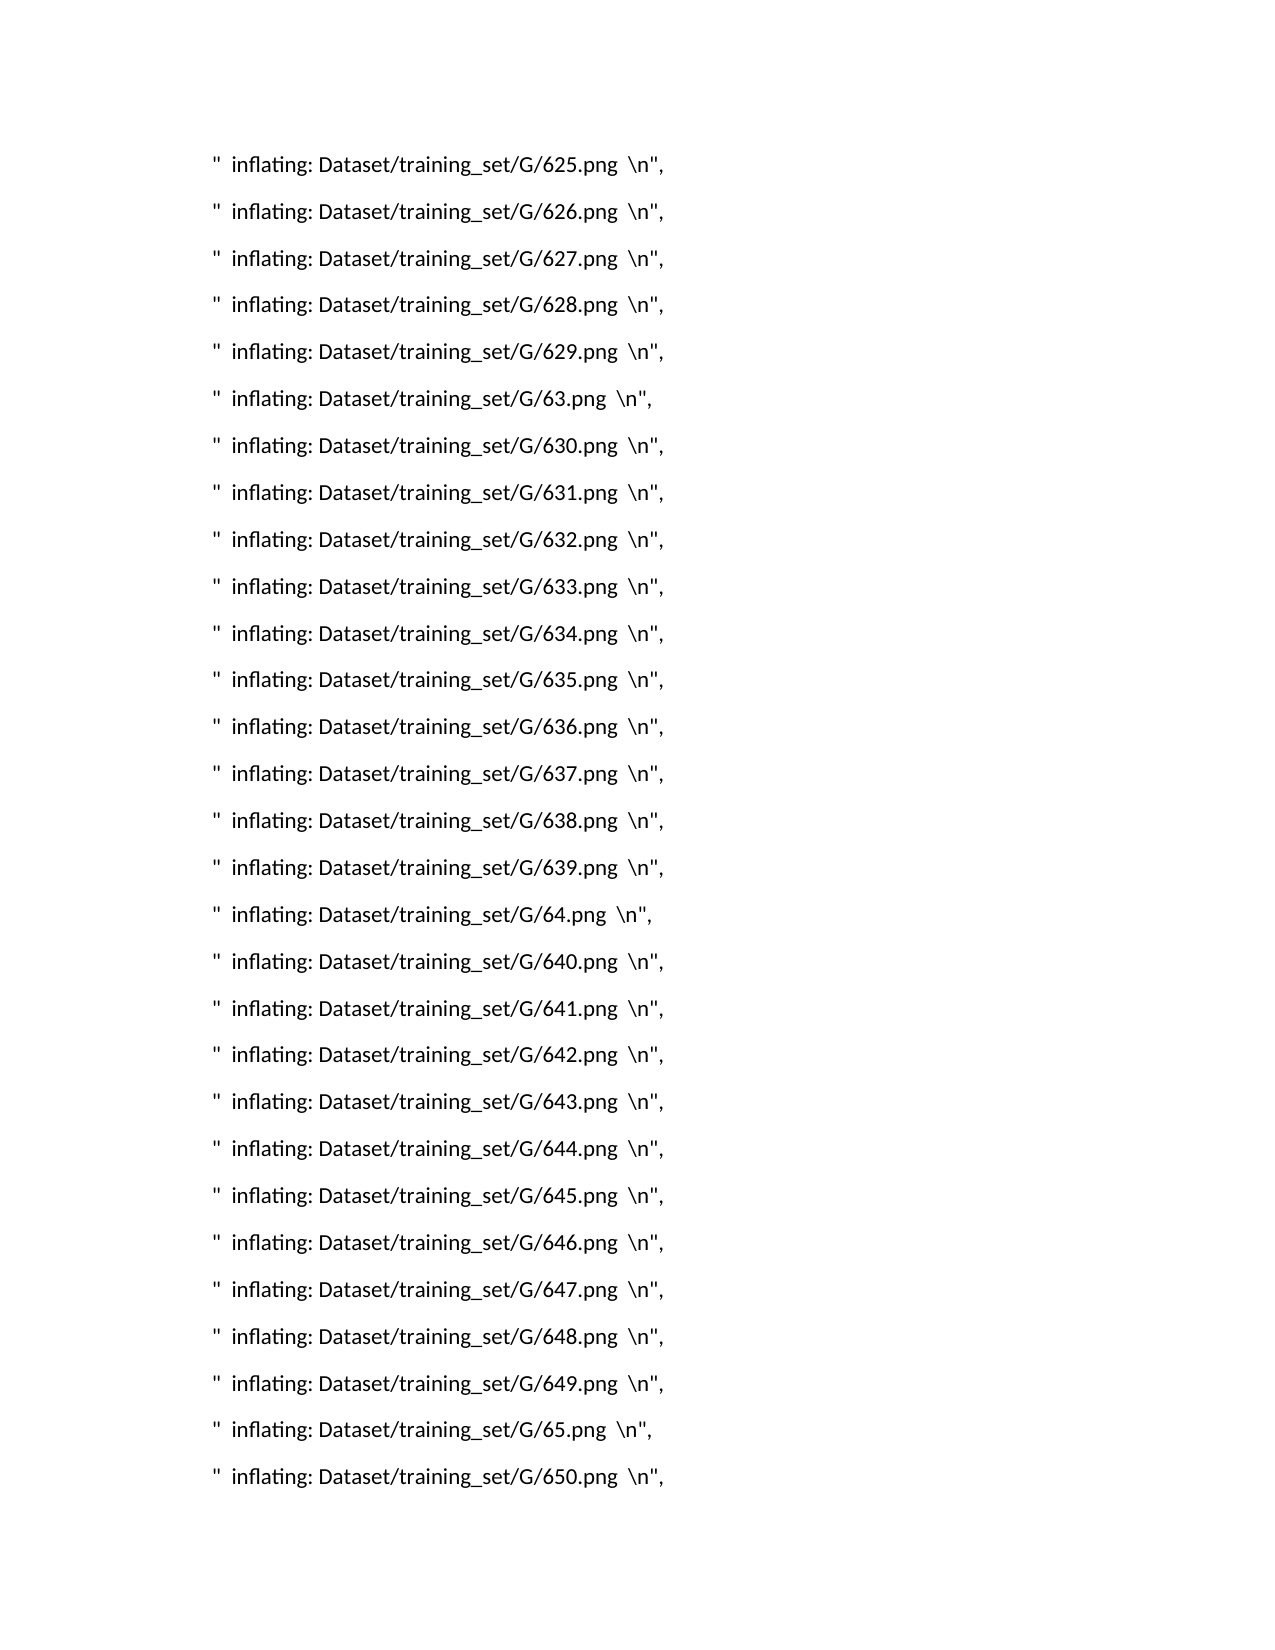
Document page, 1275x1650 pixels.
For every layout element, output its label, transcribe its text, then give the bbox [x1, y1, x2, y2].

text " inflating: Dataset/training_set/G/647.png \n", [150, 1275, 1125, 1303]
text " inflating: Dataset/training_set/G/65.png \n", [150, 1416, 1125, 1444]
text " inflating: Dataset/training_set/G/649.png \n", [150, 1369, 1125, 1397]
text " inflating: Dataset/training_set/G/636.png \n", [150, 712, 1125, 741]
text " inflating: Dataset/training_set/G/625.png \n", [150, 150, 1125, 178]
text " inflating: Dataset/training_set/G/645.png \n", [150, 1181, 1125, 1209]
text " inflating: Dataset/training_set/G/631.png \n", [150, 478, 1125, 506]
text " inflating: Dataset/training_set/G/626.png \n", [150, 197, 1125, 225]
text " inflating: Dataset/training_set/G/64.png \n", [150, 900, 1125, 928]
text " inflating: Dataset/training_set/G/648.png \n", [150, 1322, 1125, 1350]
text " inflating: Dataset/training_set/G/642.png \n", [150, 1041, 1125, 1069]
text " inflating: Dataset/training_set/G/639.png \n", [150, 853, 1125, 881]
text " inflating: Dataset/training_set/G/635.png \n", [150, 666, 1125, 694]
text " inflating: Dataset/training_set/G/641.png \n", [150, 994, 1125, 1022]
text " inflating: Dataset/training_set/G/646.png \n", [150, 1228, 1125, 1256]
text " inflating: Dataset/training_set/G/650.png \n", [150, 1462, 1125, 1491]
text " inflating: Dataset/training_set/G/640.png \n", [150, 947, 1125, 975]
text " inflating: Dataset/training_set/G/632.png \n", [150, 525, 1125, 553]
text " inflating: Dataset/training_set/G/63.png \n", [150, 384, 1125, 412]
text " inflating: Dataset/training_set/G/628.png \n", [150, 291, 1125, 319]
text " inflating: Dataset/training_set/G/638.png \n", [150, 806, 1125, 834]
text " inflating: Dataset/training_set/G/627.png \n", [150, 244, 1125, 272]
text " inflating: Dataset/training_set/G/634.png \n", [150, 619, 1125, 647]
text " inflating: Dataset/training_set/G/633.png \n", [150, 572, 1125, 600]
text " inflating: Dataset/training_set/G/643.png \n", [150, 1087, 1125, 1116]
text " inflating: Dataset/training_set/G/629.png \n", [150, 337, 1125, 366]
text " inflating: Dataset/training_set/G/644.png \n", [150, 1134, 1125, 1162]
text " inflating: Dataset/training_set/G/637.png \n", [150, 759, 1125, 787]
text " inflating: Dataset/training_set/G/630.png \n", [150, 431, 1125, 459]
